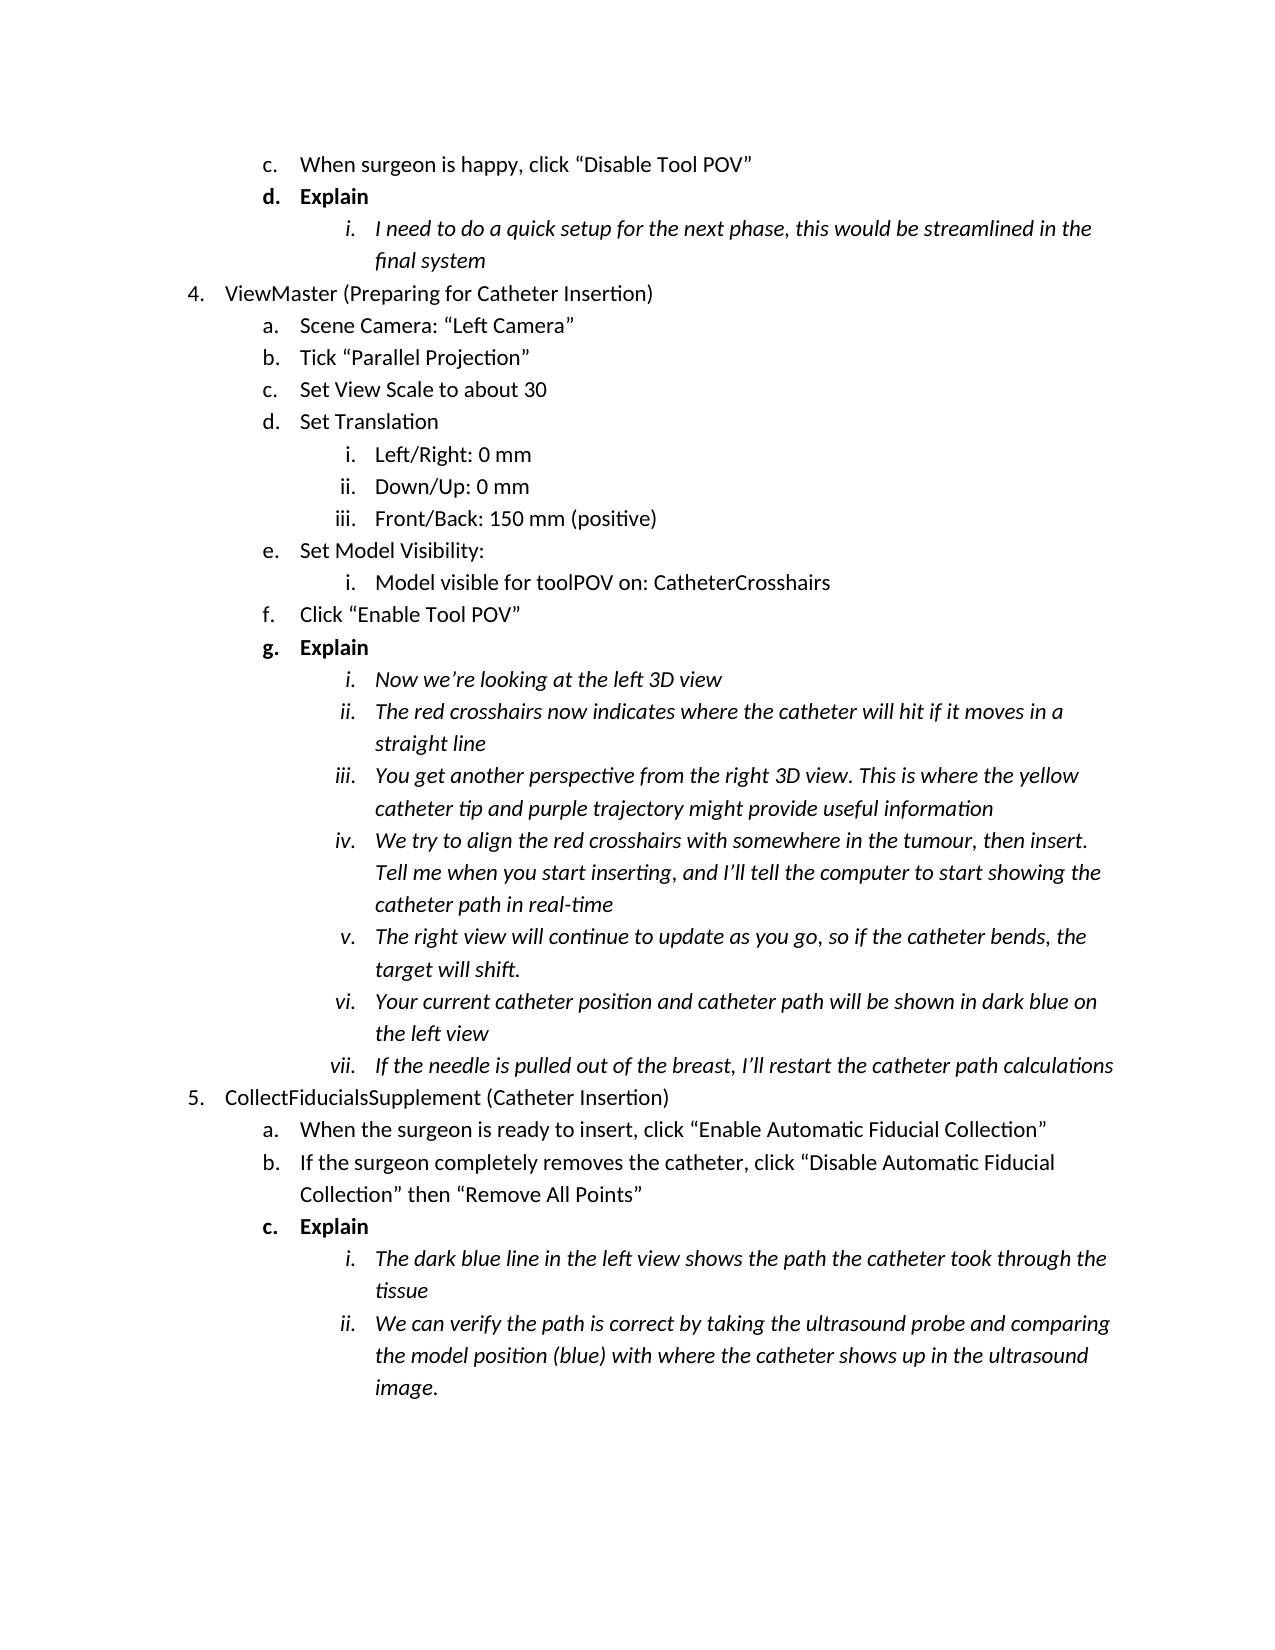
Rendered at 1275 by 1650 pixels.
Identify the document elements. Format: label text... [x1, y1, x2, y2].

list Down/Up: 0 mm [356, 472, 1125, 500]
list When the surgeon is ready to insert, click “Enable Automatic Fiducial Collection” [262, 1116, 1125, 1144]
list You get another perspective from the right 3D view. This is where the yellow catheter tip and purple trajectory might provide useful information [356, 762, 1125, 822]
list Left/Right: 0 mm [356, 440, 1125, 468]
list We try to align the red crosshairs with somewhere in the tumour, then insert. Tell me when you start inserting, and I’ll tell the computer to start showing the catheter path in real-time [356, 826, 1125, 918]
list Explain [262, 1212, 1125, 1240]
list When surgeon is happy, click “Disable Tool POV” [262, 150, 1125, 178]
list Set Model Visibility: [262, 536, 1125, 564]
list The right view will continue to update as you go, so if the catheter bends, the target will shift. [356, 922, 1125, 983]
list Front/Back: 150 mm (positive) [356, 504, 1125, 532]
list The dark blue line in the left view shows the path the catheter took through the tissue [356, 1244, 1125, 1304]
list Set Translation [262, 407, 1125, 436]
list Set View Scale to about 30 [262, 375, 1125, 403]
list Click “Enable Tool POV” [262, 601, 1125, 629]
list Tick “Parallel Projection” [262, 343, 1125, 371]
list If the needle is pulled out of the breast, I’ll restart the catheter path calculations [356, 1051, 1125, 1079]
list The red crosshairs now indicates where the catheter will hit if it moves in a straight line [356, 697, 1125, 757]
list Explain [262, 633, 1125, 661]
list Model visible for toolPOV on: CatheterCrosshairs [356, 568, 1125, 596]
list Scene Camera: “Left Camera” [262, 311, 1125, 339]
list CollectFiducialsSupplement (Catheter Insertion) [187, 1083, 1125, 1111]
list We can verify the path is correct by taking the ultrasound probe and comparing the model position (blue) with where the catheter shows up in the ultrasound image. [356, 1309, 1125, 1401]
list I need to do a quick setup for the next phase, this would be streamlined in the final system [356, 214, 1125, 274]
list Your current catheter position and catheter path will be shown in dark blue on the left view [356, 987, 1125, 1047]
list Now we’re looking at the left 3D view [356, 665, 1125, 693]
list If the surgeon completely removes the catheter, click “Disable Automatic Fiducial Collection” then “Remove All Points” [262, 1148, 1125, 1208]
list Explain [262, 182, 1125, 210]
list ViewMaster (Preparing for Catheter Insertion) [187, 279, 1125, 307]
